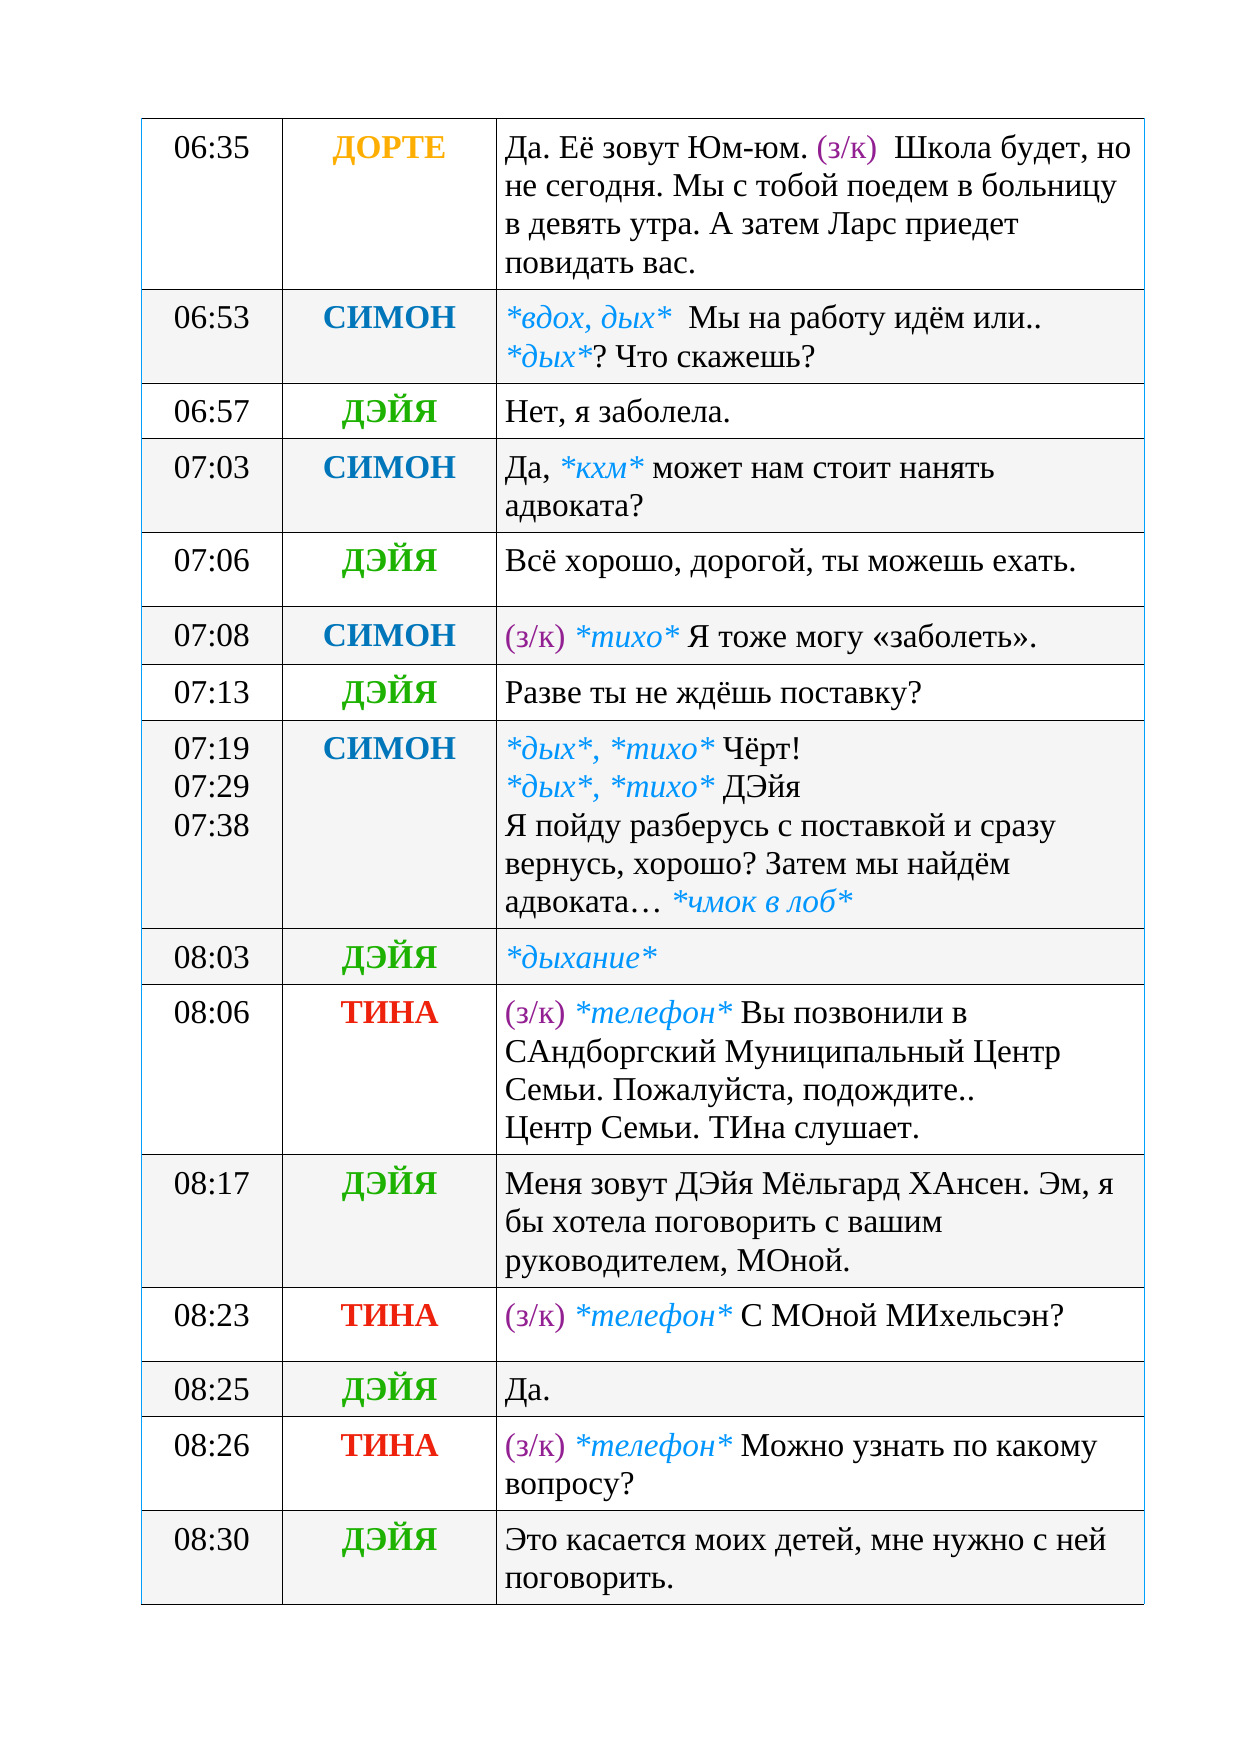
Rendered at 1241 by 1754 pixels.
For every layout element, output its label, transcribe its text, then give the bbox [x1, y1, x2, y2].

table_cell ДЭЙЯ [283, 384, 496, 438]
table_cell ДЭЙЯ [283, 533, 496, 606]
table_cell 08:30 [142, 1511, 282, 1604]
table_cell 08:06 [142, 985, 282, 1154]
table_cell Это касается моих детей, мне нужно с ней поговорить. [497, 1511, 1144, 1604]
table_cell 06:35 [142, 119, 282, 289]
table_cell Разве ты не ждёшь поставку? [497, 665, 1144, 719]
table_cell (з/к) *тихо* Я тоже могу «заболеть». [497, 607, 1144, 664]
table_cell 07:03 [142, 439, 282, 532]
table_cell ДЭЙЯ [283, 665, 496, 719]
table_cell 08:23 [142, 1288, 282, 1361]
table_cell *вдох, дых* Мы на работу идём или.. *дых*? Что скажешь? [497, 290, 1144, 382]
table_cell 08:17 [142, 1155, 282, 1287]
table_cell ТИНА [283, 1288, 496, 1361]
table_cell (з/к) *телефон* Вы позвонили в САндборгский Муниципальный Центр Семьи. Пожалуйста, подождите.. Центр Семьи. ТИна слушает. [497, 985, 1144, 1154]
table_cell СИМОН [283, 439, 496, 532]
table_cell Да. [497, 1362, 1144, 1416]
table_cell СИМОН [283, 607, 496, 664]
table_cell Всё хорошо, дорогой, ты можешь ехать. [497, 533, 1144, 606]
table_cell СИМОН [283, 290, 496, 382]
table_cell 08:03 [142, 929, 282, 984]
table_cell 08:25 [142, 1362, 282, 1416]
table_cell ДЭЙЯ [283, 1155, 496, 1287]
table_cell 07:19 07:29 07:38 [142, 721, 282, 928]
table_cell 06:53 [142, 290, 282, 382]
table_cell 07:06 [142, 533, 282, 606]
table_cell ДОРТЕ [283, 119, 496, 289]
table_cell ДЭЙЯ [283, 1511, 496, 1604]
table_cell Да. Её зовут Юм-юм. (з/к) Школа будет, но не сегодня. Мы с тобой поедем в больницу в девять утра. А затем Ларс приедет повидать вас. [497, 119, 1144, 289]
table_cell 08:26 [142, 1417, 282, 1510]
table_cell (з/к) *телефон* С МОной МИхельсэн? [497, 1288, 1144, 1361]
table_cell (з/к) *телефон* Можно узнать по какому вопросу? [497, 1417, 1144, 1510]
table_cell Меня зовут ДЭйя Мёльгард ХАнсен. Эм, я бы хотела поговорить с вашим руководителем, МОной. [497, 1155, 1144, 1287]
table_cell Нет, я заболела. [497, 384, 1144, 438]
table_cell 07:08 [142, 607, 282, 664]
table_cell 07:13 [142, 665, 282, 719]
table_cell 06:57 [142, 384, 282, 438]
table_cell СИМОН [283, 721, 496, 928]
table_cell *дых*, *тихо* Чёрт! *дых*, *тихо* ДЭйя Я пойду разберусь с поставкой и сразу вернусь, хорошо? Затем мы найдём адвоката… *чмок в лоб* [497, 721, 1144, 928]
table_cell Да, *кхм* может нам стоит нанять адвоката? [497, 439, 1144, 532]
table_cell ДЭЙЯ [283, 929, 496, 984]
table_cell ТИНА [283, 985, 496, 1154]
table_cell *дыхание* [497, 929, 1144, 984]
table_cell ТИНА [283, 1417, 496, 1510]
table_cell ДЭЙЯ [283, 1362, 496, 1416]
